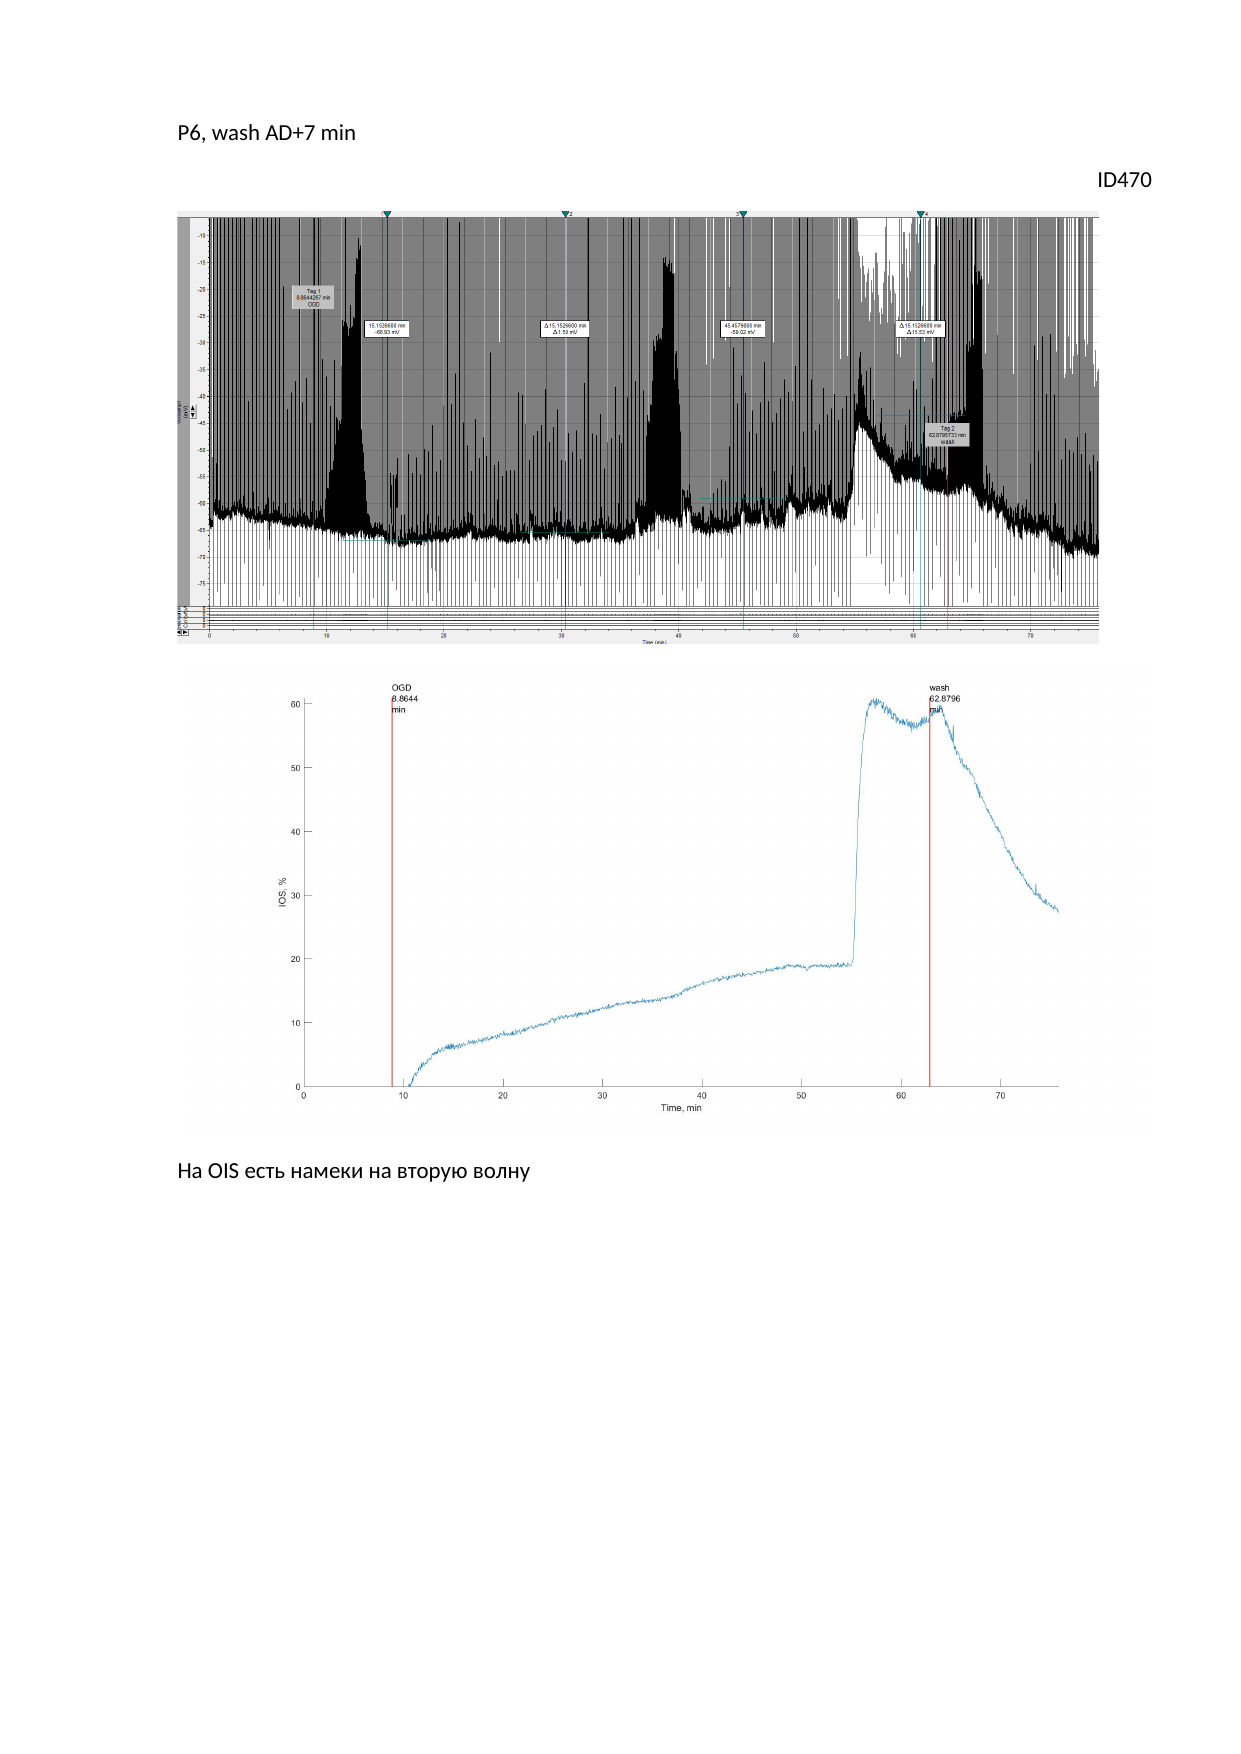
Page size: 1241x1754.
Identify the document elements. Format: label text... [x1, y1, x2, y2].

text P6, wash AD+7 min [177, 118, 1152, 146]
picture [177, 662, 1151, 1138]
text ID470 [177, 165, 1152, 193]
text На OIS есть намеки на вторую волну [177, 1157, 1152, 1184]
picture [177, 211, 1100, 644]
